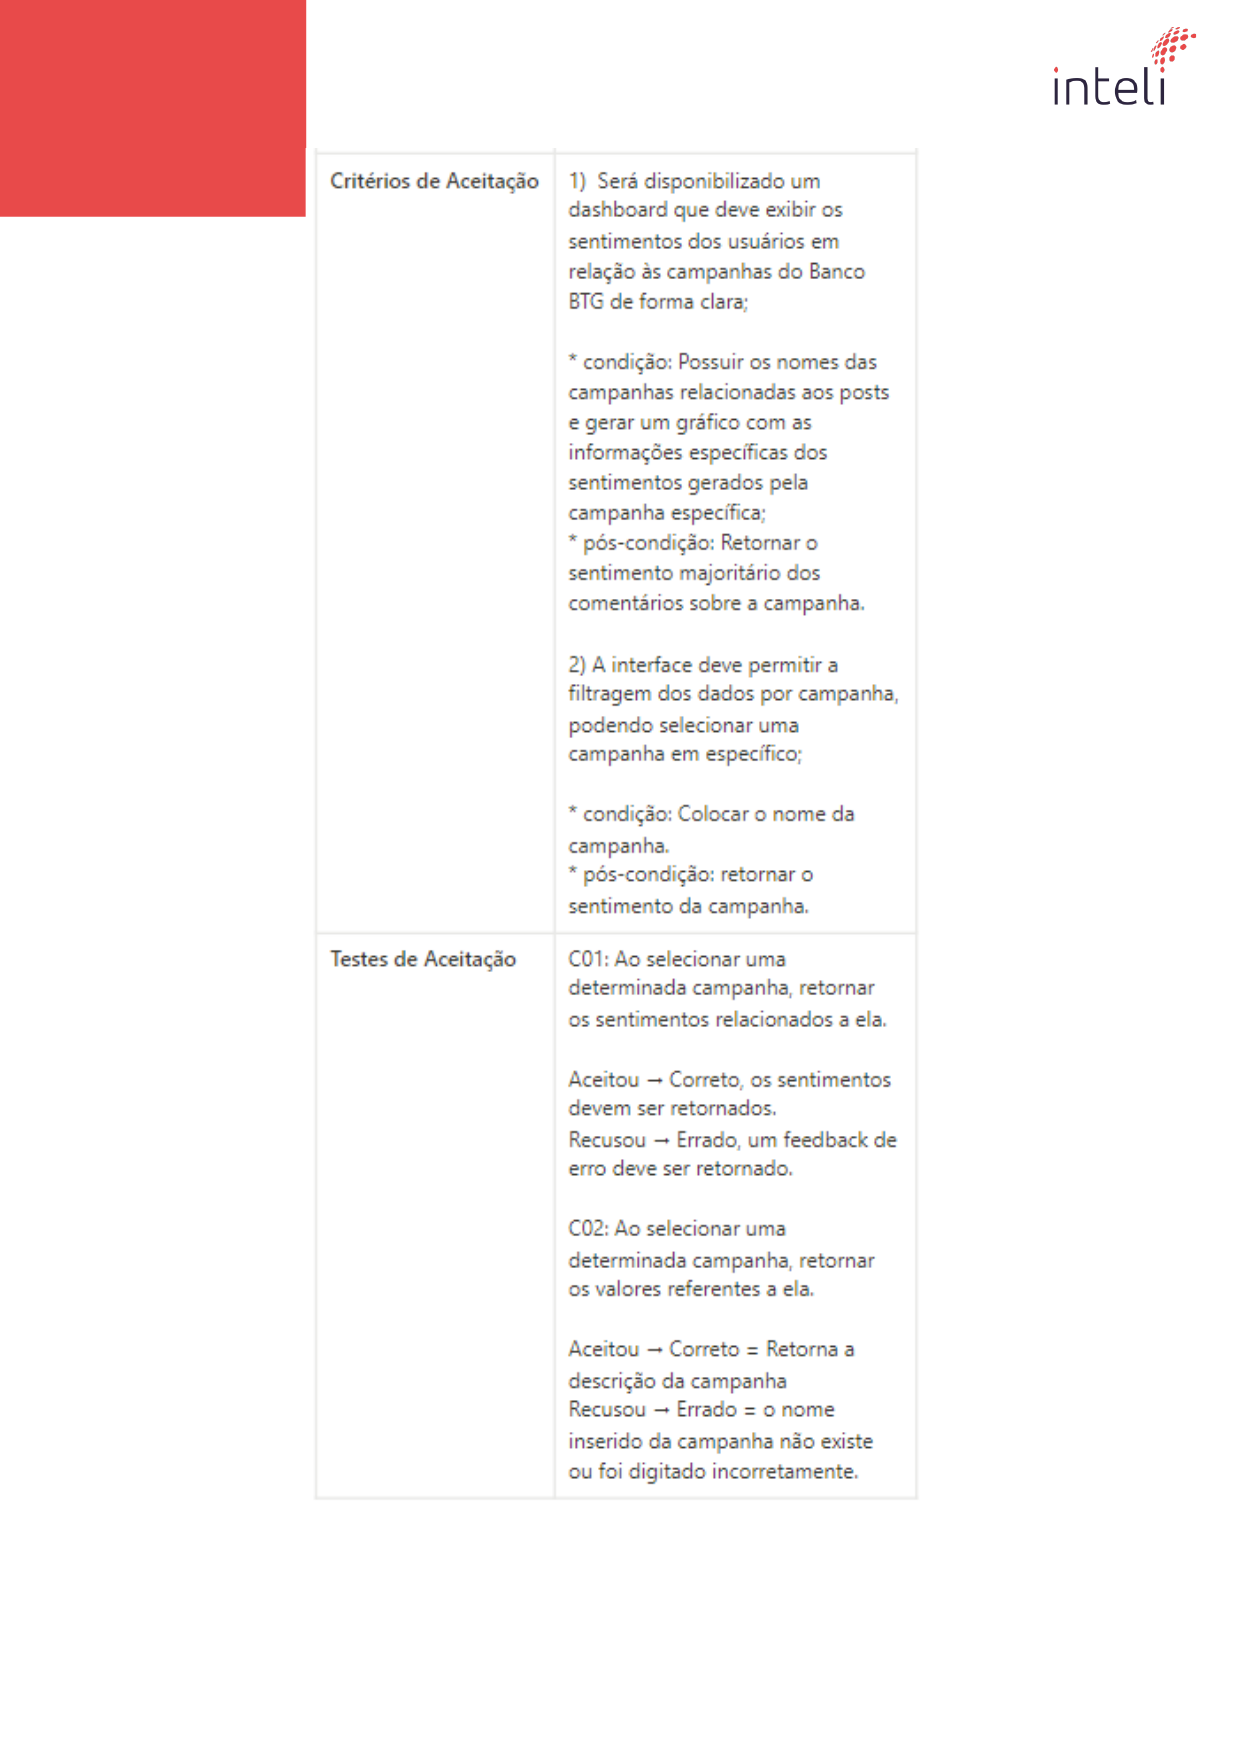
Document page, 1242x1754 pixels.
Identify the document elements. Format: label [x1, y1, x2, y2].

picture [1054, 27, 1197, 105]
picture [0, 0, 928, 1509]
